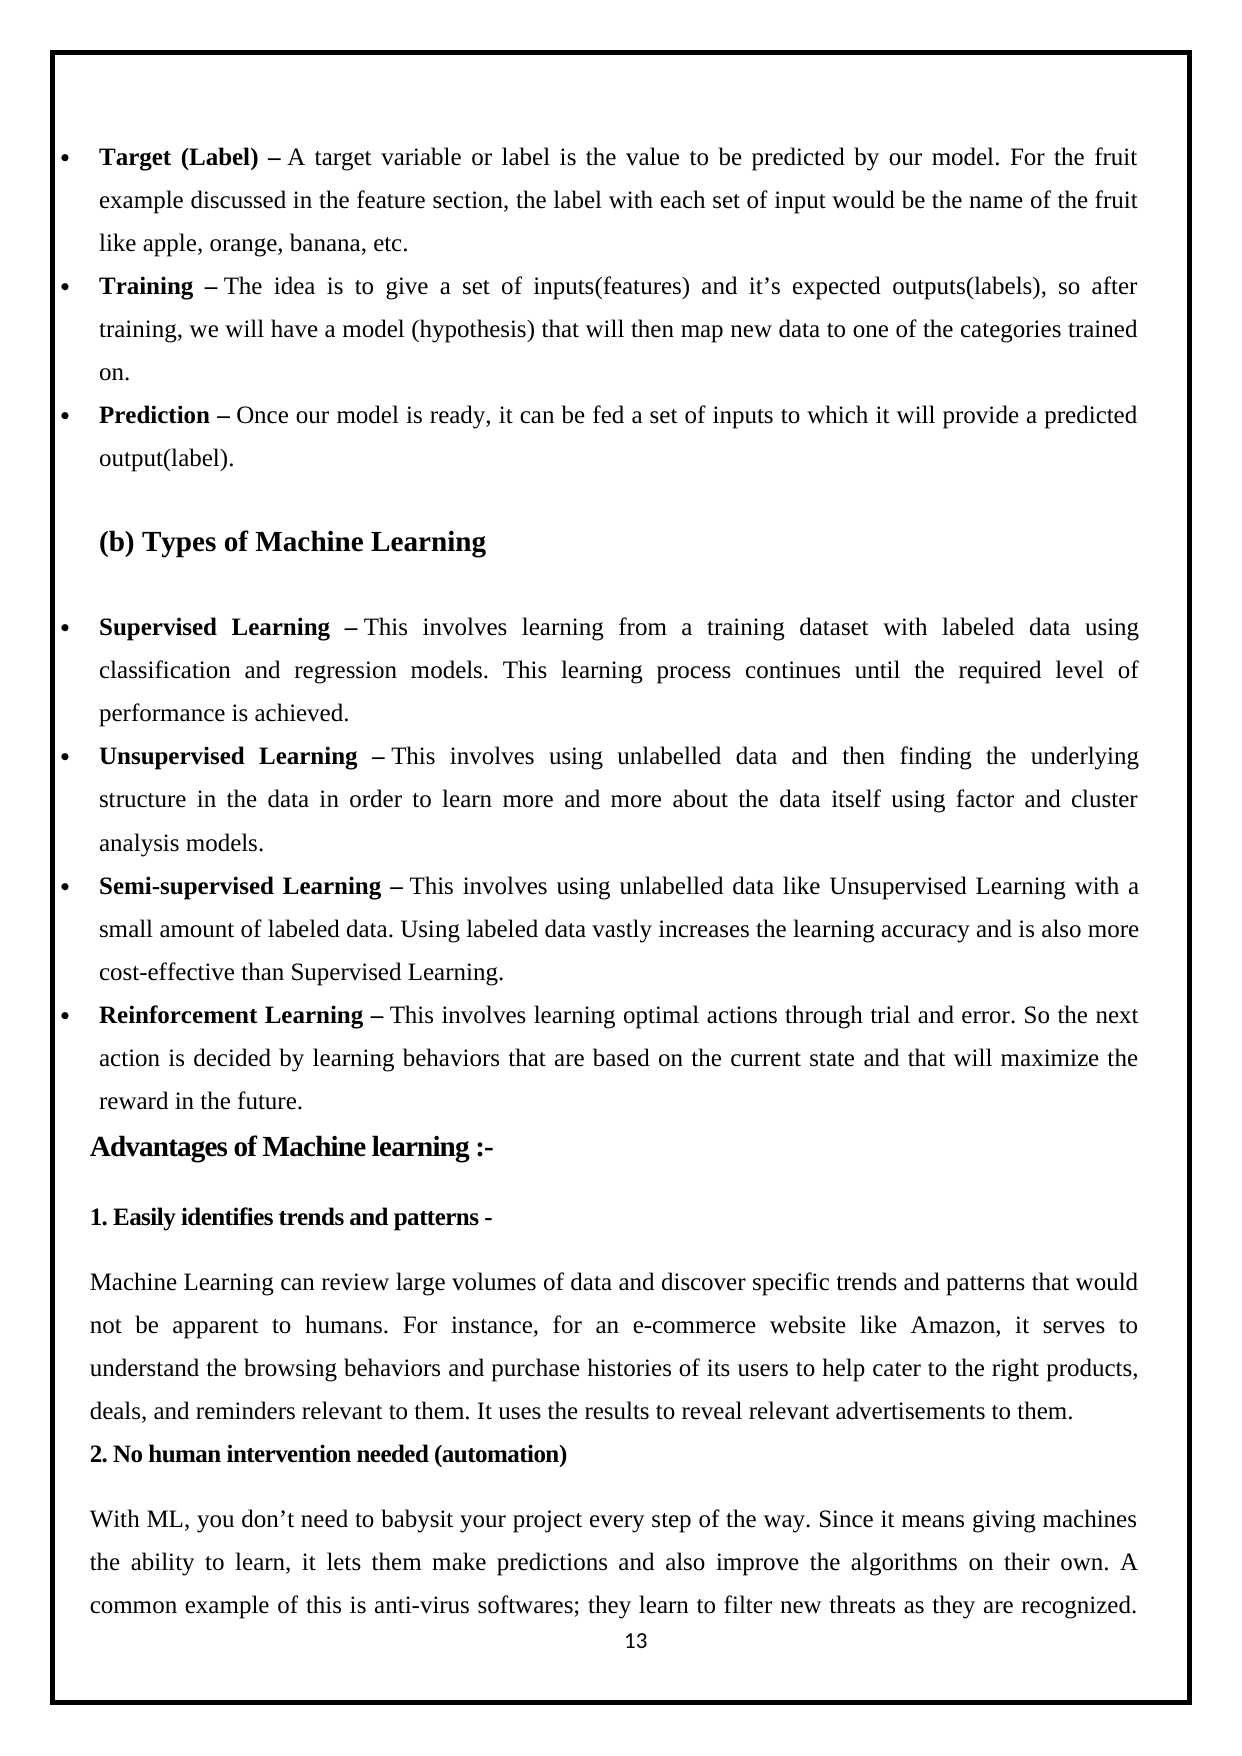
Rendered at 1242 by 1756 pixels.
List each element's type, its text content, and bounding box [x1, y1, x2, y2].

subtitle 2. No human intervention needed (automation) [89, 1439, 1152, 1468]
subtitle (b) Types of Machine Learning [99, 524, 1139, 558]
list Training – The idea is to give a set of inputs(features) and it’s expected outputs(labels), so after training, we will have a model (hypothesis) that will then map new data to one of the categories trained on. [61, 271, 1139, 386]
subtitle 1. Easily identifies trends and patterns - [89, 1202, 1152, 1230]
list Target (Label) – A target variable or label is the value to be predicted by our model. For the fruit example discussed in the feature section, the label with each set of input would be the name of the fruit like apple, orange, banana, etc. [61, 142, 1139, 257]
subtitle Advantages of Machine learning :- [89, 1129, 1152, 1163]
list Supervised Learning – This involves learning from a training dataset with labeled data using classification and regression models. This learning process continues until the required level of performance is achieved. [61, 612, 1139, 727]
list Unsupervised Learning – This involves using unlabelled data and then finding the underlying structure in the data in order to learn more and more about the data itself using factor and cluster analysis models. [61, 741, 1139, 856]
list Prediction – Once our model is ready, it can be fed a set of inputs to which it will provide a predicted output(label). [61, 400, 1139, 472]
list Reinforcement Learning – This involves learning optimal actions through trial and error. So the next action is decided by learning behaviors that are based on the current state and that will maximize the reward in the future. [61, 1000, 1139, 1115]
list Semi-supervised Learning – This involves using unlabelled data like Unsupervised Learning with a small amount of labeled data. Using labeled data vastly increases the learning accuracy and is also more cost-effective than Supervised Learning. [61, 871, 1139, 986]
text Machine Learning can review large volumes of data and discover specific trends and patterns that would not be apparent to humans. For instance, for an e-commerce website like Amazon, it serves to understand the browsing behaviors and purchase histories of its users to help cater to the right products, deals, and reminders relevant to them. It uses the results to reveal relevant advertisements to them. [89, 1267, 1139, 1425]
